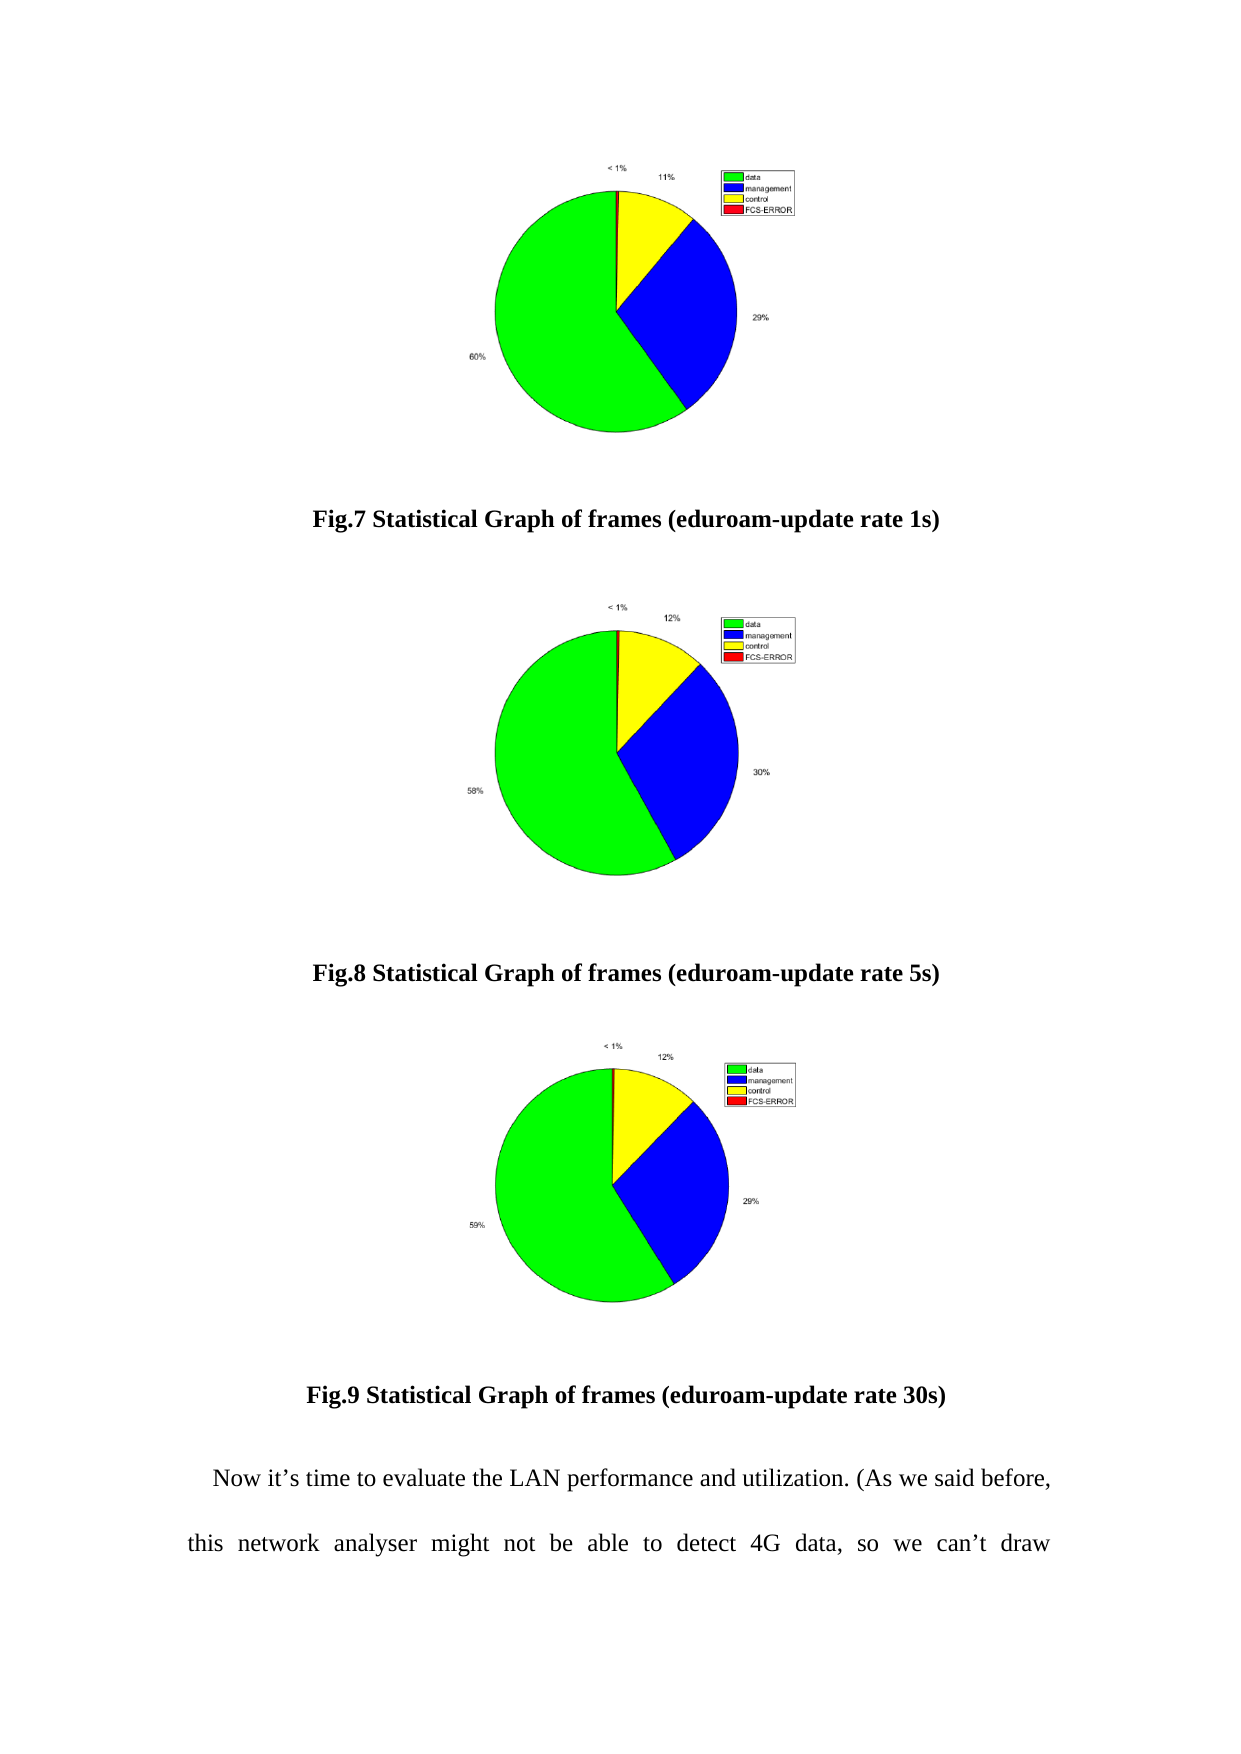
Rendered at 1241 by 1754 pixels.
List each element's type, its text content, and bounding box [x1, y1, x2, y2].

text Fig.8 Statistical Graph of frames (eduroam-update rate 5s) [187, 957, 1053, 989]
picture [457, 584, 797, 888]
picture [456, 1038, 799, 1312]
text Fig.9 Statistical Graph of frames (eduroam-update rate 30s) [187, 1379, 1053, 1411]
picture [455, 162, 796, 444]
text Fig.7 Statistical Graph of frames (eduroam-update rate 1s) [187, 502, 1053, 534]
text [187, 1461, 1053, 1558]
